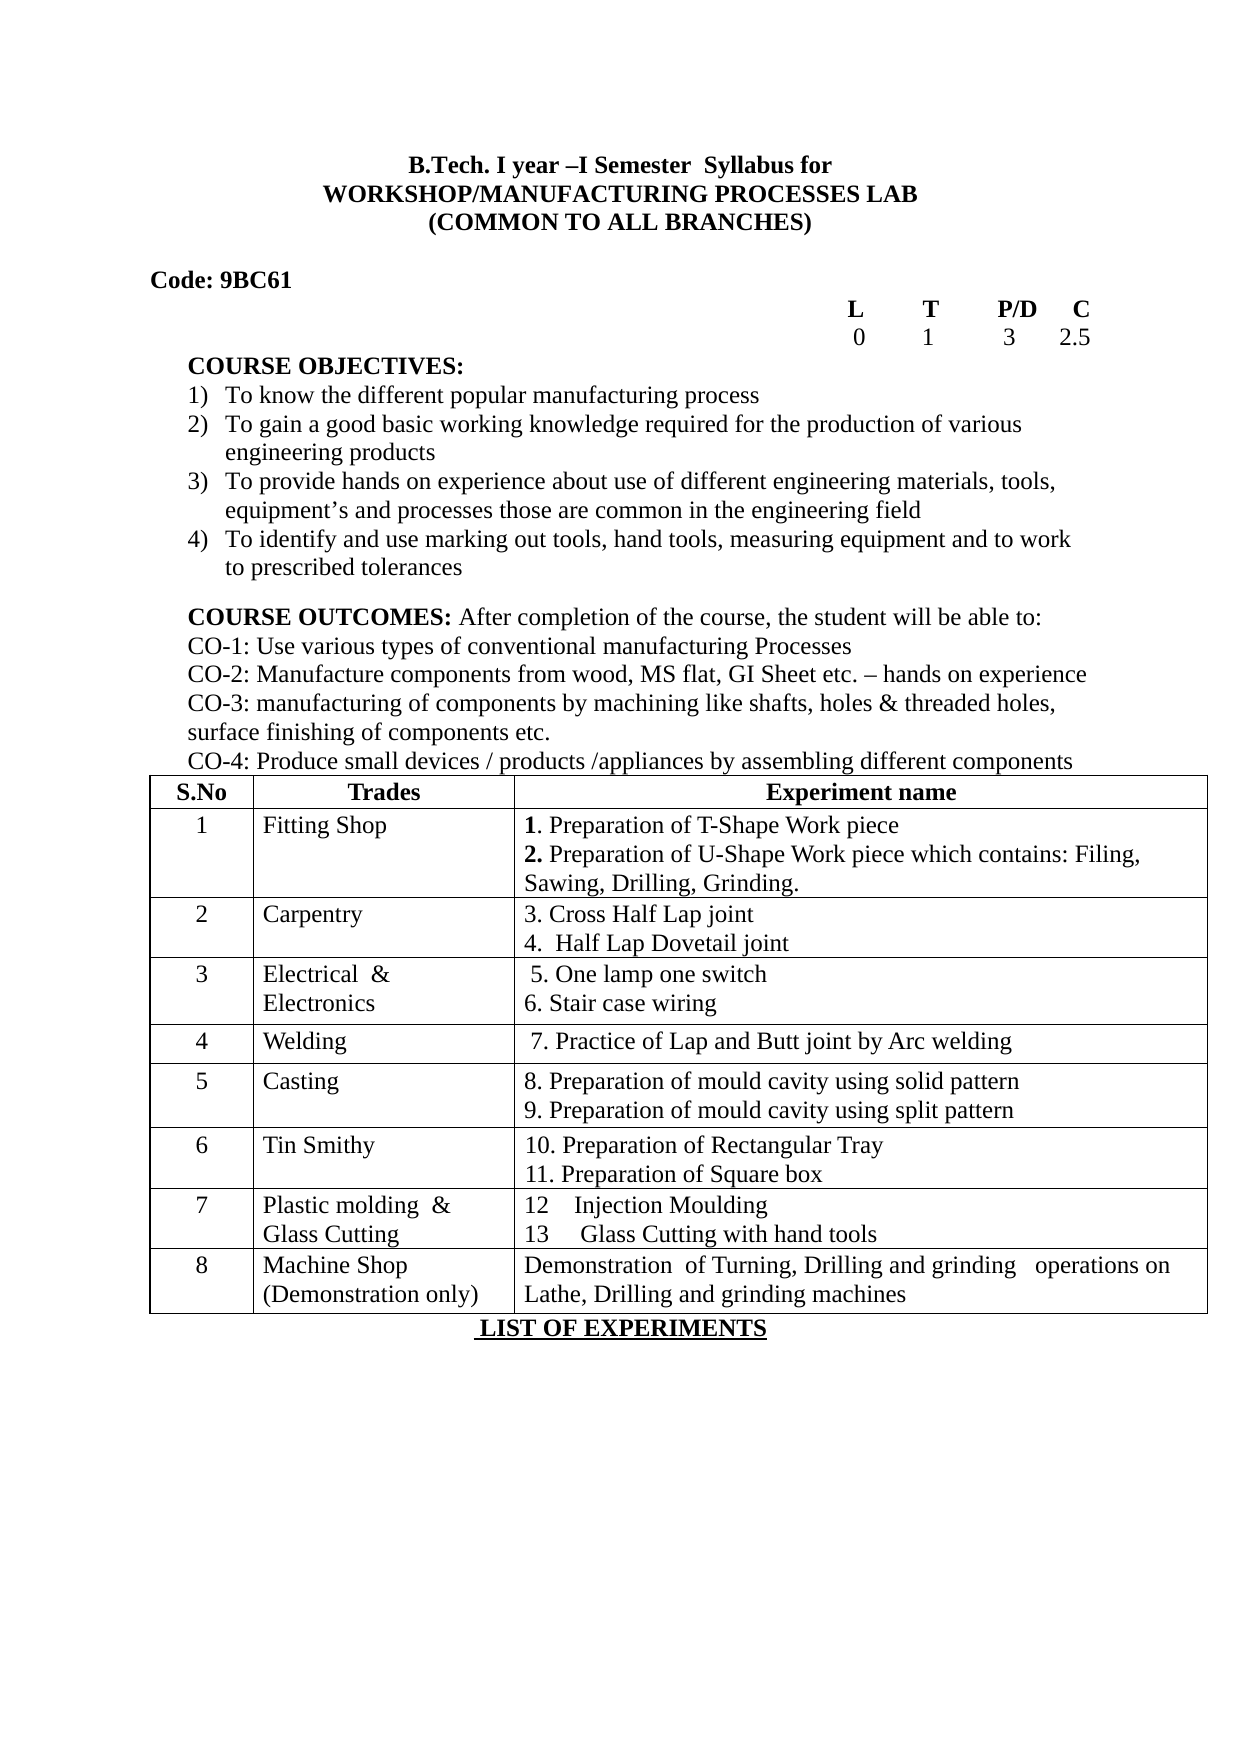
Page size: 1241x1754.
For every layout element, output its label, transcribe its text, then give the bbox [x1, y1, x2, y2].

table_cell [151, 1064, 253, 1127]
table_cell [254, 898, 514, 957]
text COURSE OUTCOMES: After completion of the course, the student will be able to: [187, 602, 1090, 631]
text B.Tech. I year –I Semester Syllabus for [150, 150, 1090, 179]
text L T P/D C [675, 294, 1090, 322]
text CO-2: Manufacture components from wood, MS flat, GI Sheet etc. – hands on experience [187, 659, 1090, 688]
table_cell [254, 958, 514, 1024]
list To identify and use marking out tools, hand tools, measuring equipment and to work to prescribed tolerances [187, 524, 1090, 581]
text LIST OF EXPERIMENTS [150, 1314, 1090, 1342]
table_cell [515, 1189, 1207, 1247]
list To gain a good basic working knowledge required for the production of various engineering products [187, 409, 1090, 466]
text WORKSHOP/MANUFACTURING PROCESSES LAB [150, 179, 1090, 207]
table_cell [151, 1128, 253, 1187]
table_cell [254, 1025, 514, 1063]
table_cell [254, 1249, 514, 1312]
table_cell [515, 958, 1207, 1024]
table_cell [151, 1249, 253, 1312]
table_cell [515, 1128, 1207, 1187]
text Code: 9BC61 [150, 265, 1090, 294]
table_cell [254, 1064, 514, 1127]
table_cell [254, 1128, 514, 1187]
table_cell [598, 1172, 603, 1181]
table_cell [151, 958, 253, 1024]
text CO-1: Use various types of conventional manufacturing Processes [187, 631, 1090, 659]
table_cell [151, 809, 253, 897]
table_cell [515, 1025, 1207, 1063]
list To know the different popular manufacturing process [187, 380, 1090, 409]
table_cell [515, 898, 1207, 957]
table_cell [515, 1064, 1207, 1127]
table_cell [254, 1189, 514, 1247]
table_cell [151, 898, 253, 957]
list To provide hands on experience about use of different engineering materials, tools, equipment’s and processes those are common in the engineering field [187, 466, 1090, 524]
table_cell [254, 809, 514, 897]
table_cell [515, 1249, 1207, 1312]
text COURSE OBJECTIVES: [187, 351, 1090, 380]
text 0 1 3 2.5 [150, 322, 1090, 351]
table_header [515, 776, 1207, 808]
text CO-3: manufacturing of components by machining like shafts, holes & threaded holes, surface finishing of components etc. [187, 688, 1090, 746]
text CO-4: Produce small devices / products /appliances by assembling different components [187, 746, 1090, 774]
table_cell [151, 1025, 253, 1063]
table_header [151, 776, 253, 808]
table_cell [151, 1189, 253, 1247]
text (COMMON TO ALL BRANCHES) [150, 207, 1090, 236]
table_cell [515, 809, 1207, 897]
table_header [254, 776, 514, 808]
